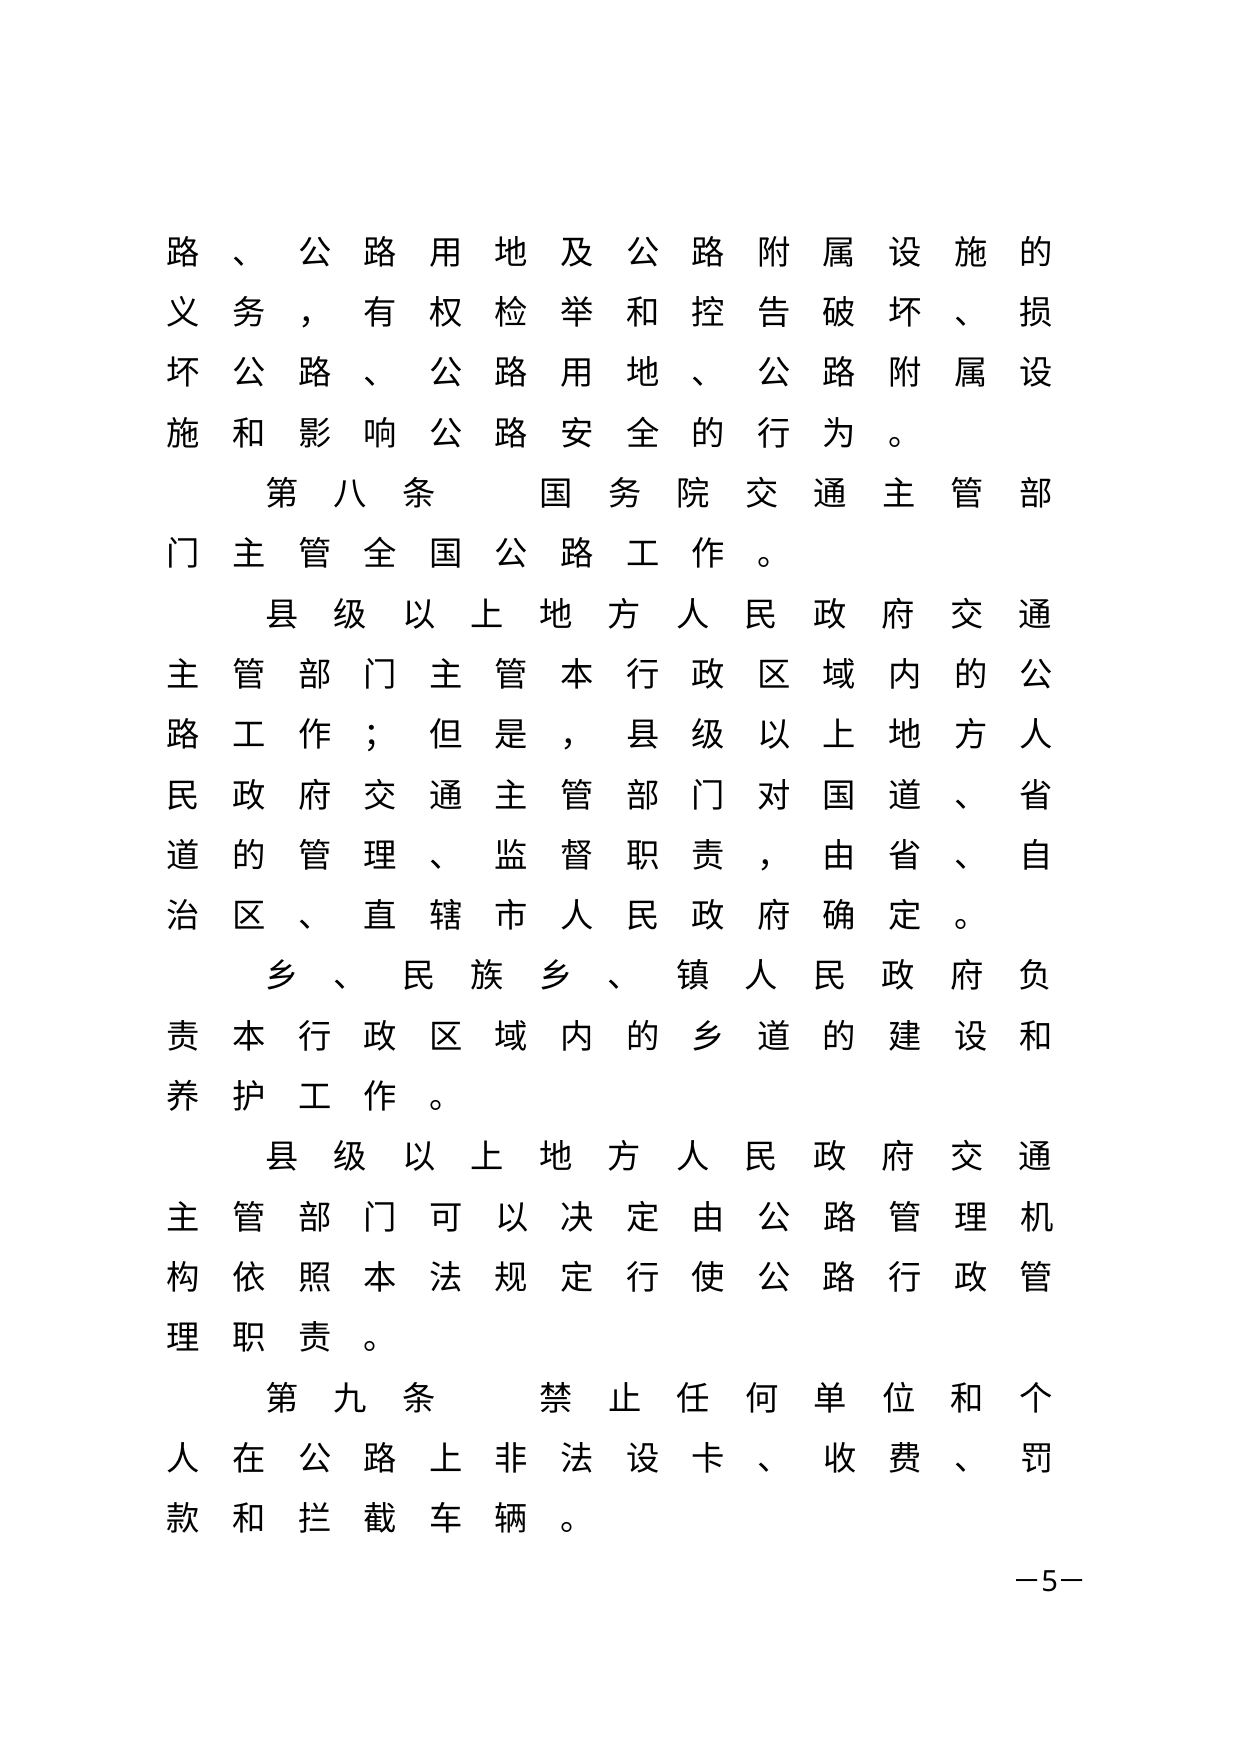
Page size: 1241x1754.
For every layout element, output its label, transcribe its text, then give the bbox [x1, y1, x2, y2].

text 县级以上地方人民政府交通主管部门主管本行政区域内的公路工作；但是，县级以上地方人民政府交通主管部门对国道、省道的管理、监督职责，由省、自治区、直辖市人民政府确定。 [167, 581, 1085, 943]
text 县级以上地方人民政府交通主管部门可以决定由公路管理机构依照本法规定行使公路行政管理职责。 [167, 1124, 1085, 1365]
text 第八条 国务院交通主管部门主管全国公路工作。 [167, 461, 1085, 581]
text 第九条 禁止任何单位和个人在公路上非法设卡、收费、罚款和拦截车辆。 [167, 1365, 1085, 1546]
text 任何单位和个人都有爱护公路、公路用地及公路附属设施的义务，有权检举和控告破坏、损坏公路、公路用地、公路附属设施和影响公路安全的行为。 [167, 219, 1085, 461]
text 乡、民族乡、镇人民政府负责本行政区域内的乡道的建设和养护工作。 [167, 943, 1085, 1124]
